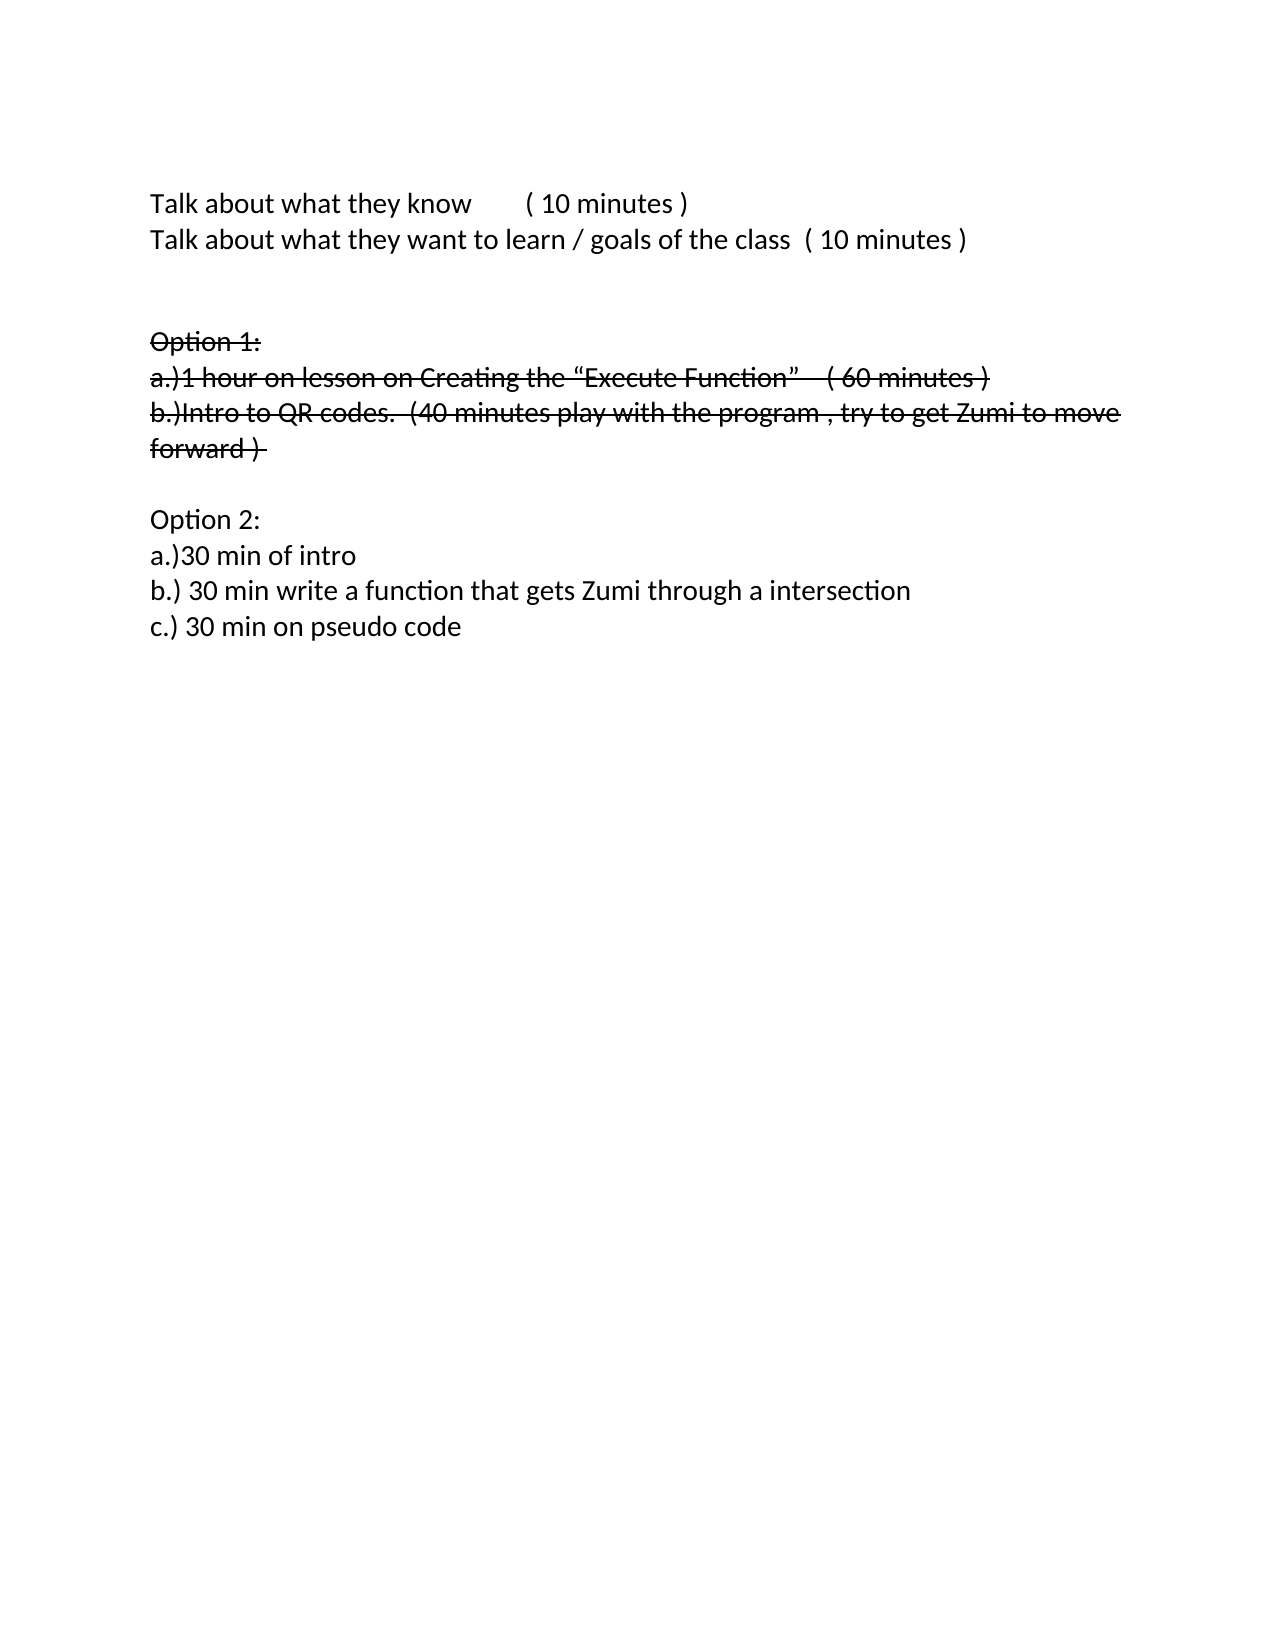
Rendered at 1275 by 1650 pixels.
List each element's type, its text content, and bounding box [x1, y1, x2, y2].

text c.) 30 min on pseudo code [150, 608, 1125, 644]
text Talk about what they want to learn / goals of the class ( 10 minutes ) [150, 221, 1125, 257]
text b.)Intro to QR codes. (40 minutes play with the program , try to get Zumi to move forward ) [150, 394, 1125, 466]
text a.)1 hour on lesson on Creating the “Execute Function” ( 60 minutes ) [150, 359, 1125, 394]
text Option 1: [150, 323, 1125, 359]
text b.) 30 min write a function that gets Zumi through a intersection [150, 572, 1125, 608]
text Option 2: [150, 501, 1125, 537]
text Talk about what they know ( 10 minutes ) [150, 186, 1125, 221]
text a.)30 min of intro [150, 537, 1125, 572]
